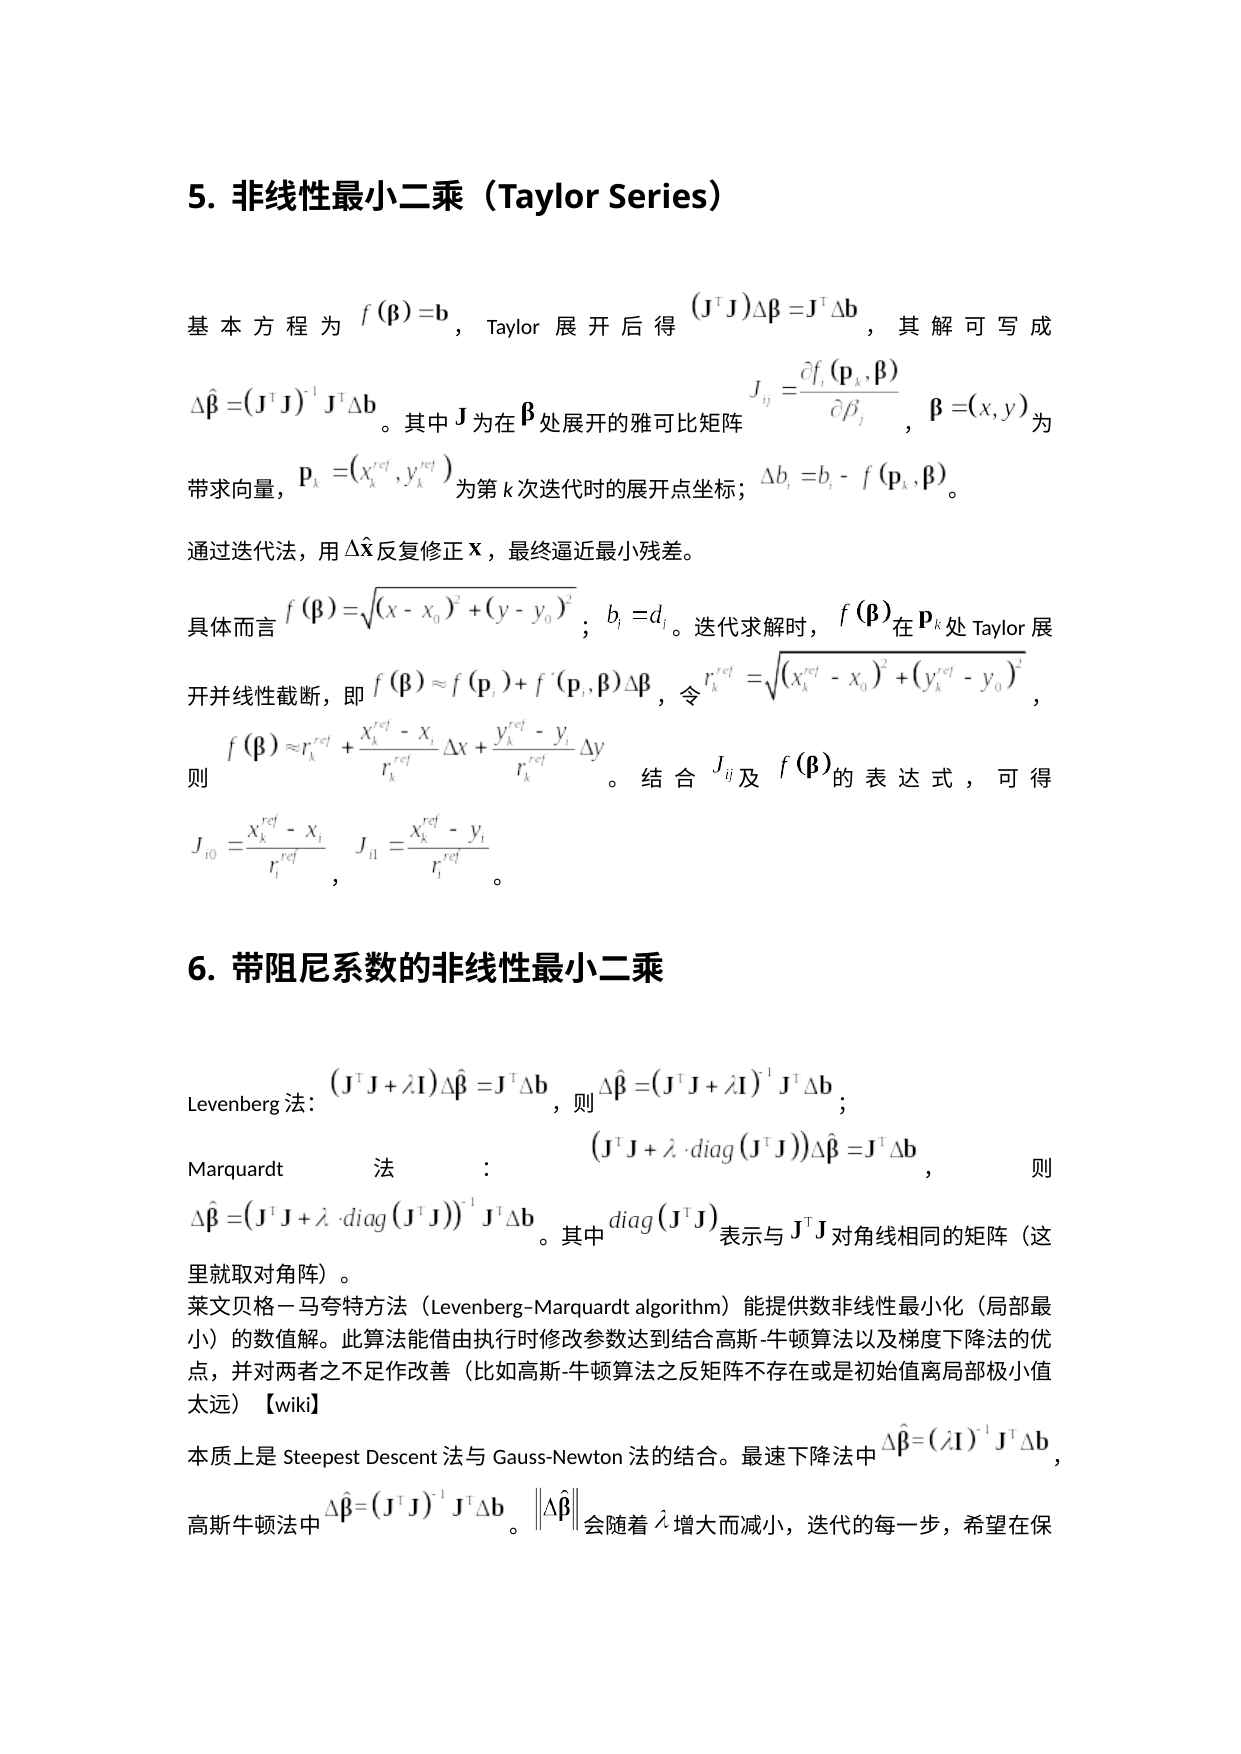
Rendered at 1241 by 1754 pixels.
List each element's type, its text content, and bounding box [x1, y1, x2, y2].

text Levenberg法：，则； [187, 1061, 1053, 1126]
subtitle 带阻尼系数的非线性最小二乘 [187, 934, 1053, 999]
text Marquardt法：，则。其中表示与对角线相同的矩阵（这里就取对角阵）。 [187, 1126, 1053, 1289]
text 具体而言；。迭代求解时，在处Taylor展开并线性截断，即，令，则。结合及的表达式，可得，。 [187, 582, 1053, 907]
text 莱文贝格－马夸特方法（Levenberg–Marquardt algorithm）能提供数非线性最小化（局部最小）的数值解。此算法能借由执行时修改参数达到结合高斯-牛顿算法以及梯度下降法的优点，并对两者之不足作改善（比如高斯-牛顿算法之反矩阵不存在或是初始值离局部极小值太远）【wiki】 [187, 1289, 1053, 1419]
subtitle 非线性最小二乘（Taylor Series） [187, 162, 1053, 227]
text 基本方程为，Taylor展开后得，其解可写成。其中为在处展开的雅可比矩阵，为带求向量，为第k次迭代时的展开点坐标；。 [187, 289, 1053, 517]
text 本质上是Steepest Descent法与Gauss-Newton法的结合。最速下降法中，高斯牛顿法中。会随着增大而减小，迭代的每一步，希望在保证残差下降的情况下保证，能跨出尽可能大的步子，即尽可能大，以便更快的收敛。于是应尽可能小，只有当小到不足以满足残差预期下降时，才增加。 [187, 1419, 1053, 1549]
text 通过迭代法，用反复修正，最终逼近最小残差。 [187, 517, 1053, 582]
